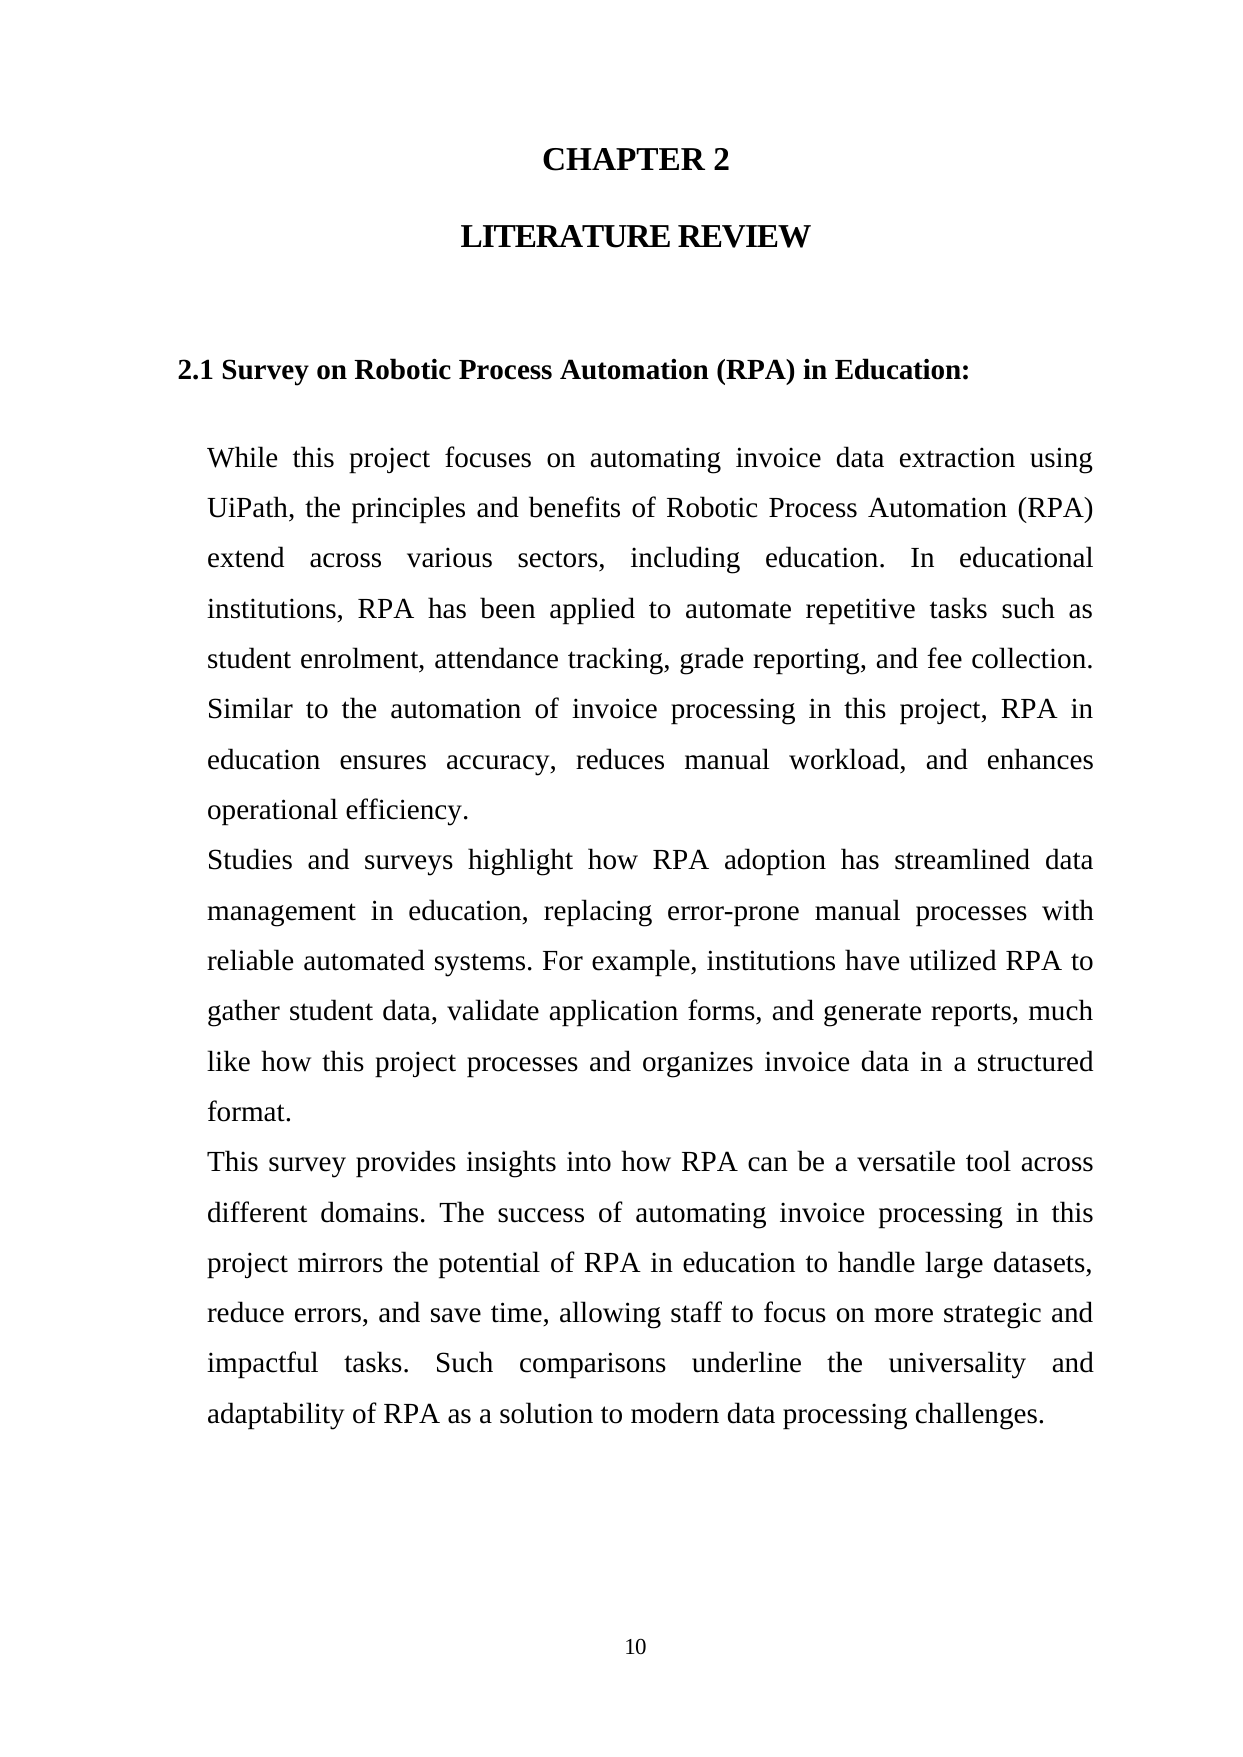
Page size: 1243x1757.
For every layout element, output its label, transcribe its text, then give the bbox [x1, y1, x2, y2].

text While this project focuses on automating invoice data extraction using UiPath, the principles and benefits of Robotic Process Automation (RPA) extend across various sectors, including education. In educational institutions, RPA has been applied to automate repetitive tasks such as student enrolment, attendance tracking, grade reporting, and fee collection. Similar to the automation of invoice processing in this project, RPA in education ensures accuracy, reduces manual workload, and enhances operational efficiency. [207, 440, 1094, 826]
text Studies and surveys highlight how RPA adoption has streamlined data management in education, replacing error-prone manual processes with reliable automated systems. For example, institutions have utilized RPA to gather student data, validate application forms, and generate reports, much like how this project processes and organizes invoice data in a structured format. [207, 842, 1094, 1128]
subtitle CHAPTER 2 LITERATURE REVIEW [460, 139, 812, 254]
text This survey provides insights into how RPA can be a versatile tool across different domains. The success of automating invoice processing in this project mirrors the potential of RPA in education to handle large datasets, reduce errors, and save time, allowing staff to focus on more strategic and impactful tasks. Such comparisons underline the universality and adaptability of RPA as a solution to modern data processing challenges. [207, 1144, 1094, 1429]
subtitle Survey on Robotic Process Automation (RPA) in Education: [177, 352, 1172, 386]
